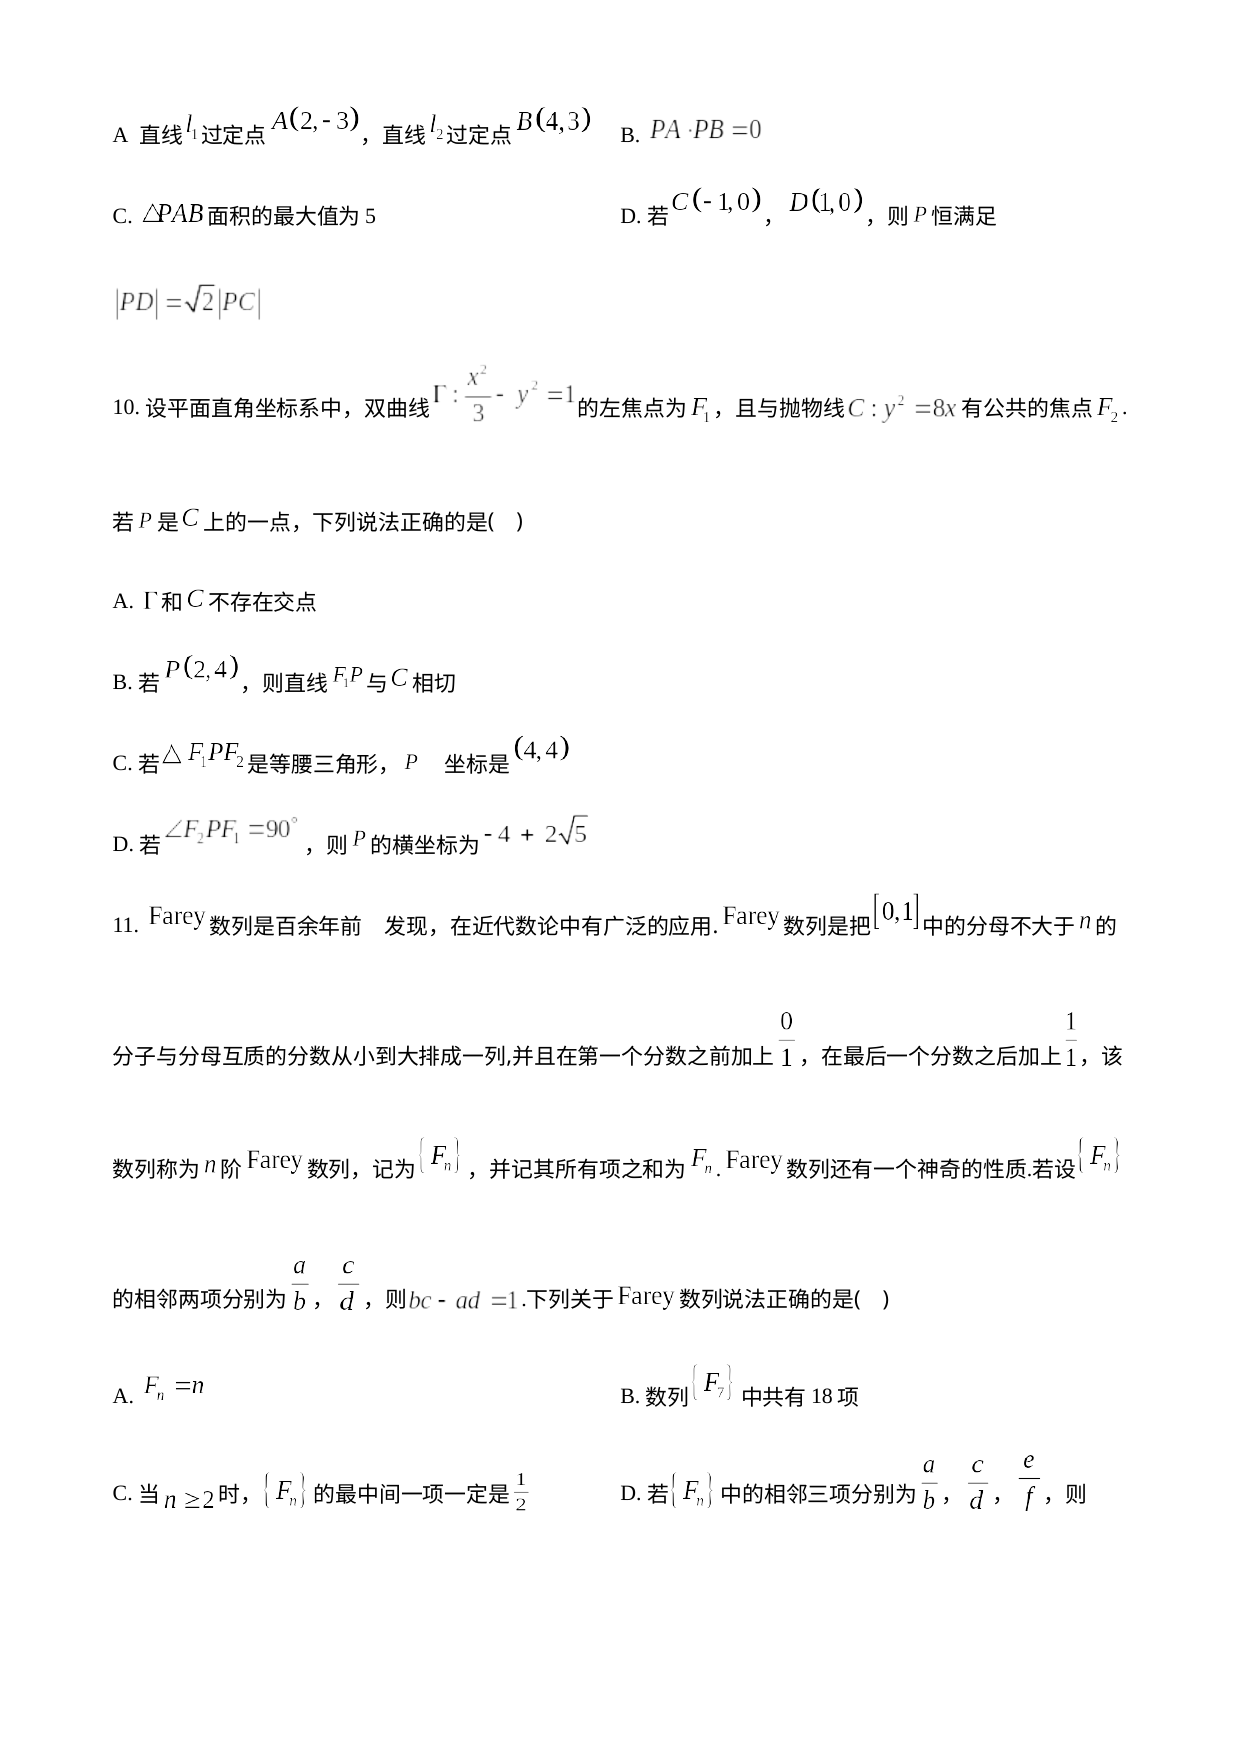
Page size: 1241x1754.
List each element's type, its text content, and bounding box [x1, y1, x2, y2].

text 11. 数列是百余年前发现，在近代数论中有广泛的应用.数列是把中的分母不大于的分子与分母互质的分数从小到大排成一列,并且在第一个分数之前加上，在最后一个分数之后加上，该数列称为阶数列，记为，并记其所有项之和为.数列还有一个神奇的性质.若设的相邻两项分别为，，则.下列关于数列说法正确的是( ) [112, 892, 1128, 1347]
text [112, 1444, 1128, 1541]
text A 直线过定点，直线过定点 B. [112, 102, 1128, 167]
text B. 若，则直线与相切 [112, 649, 1128, 714]
text C. 若是等腰三角形，坐标是 [112, 730, 1128, 795]
text A. 和不存在交点 [112, 569, 1128, 634]
text D. 若，则的横坐标为 [112, 811, 1128, 876]
text C. 面积的最大值为5 D. 若，，则恒满足 [112, 183, 1128, 345]
text 10. 设平面直角坐标系中，双曲线的左焦点为，且与抛物线有公共的焦点.若是上的一点，下列说法正确的是( ) [112, 358, 1128, 553]
text A. B. 数列中共有18项 [112, 1363, 1128, 1428]
